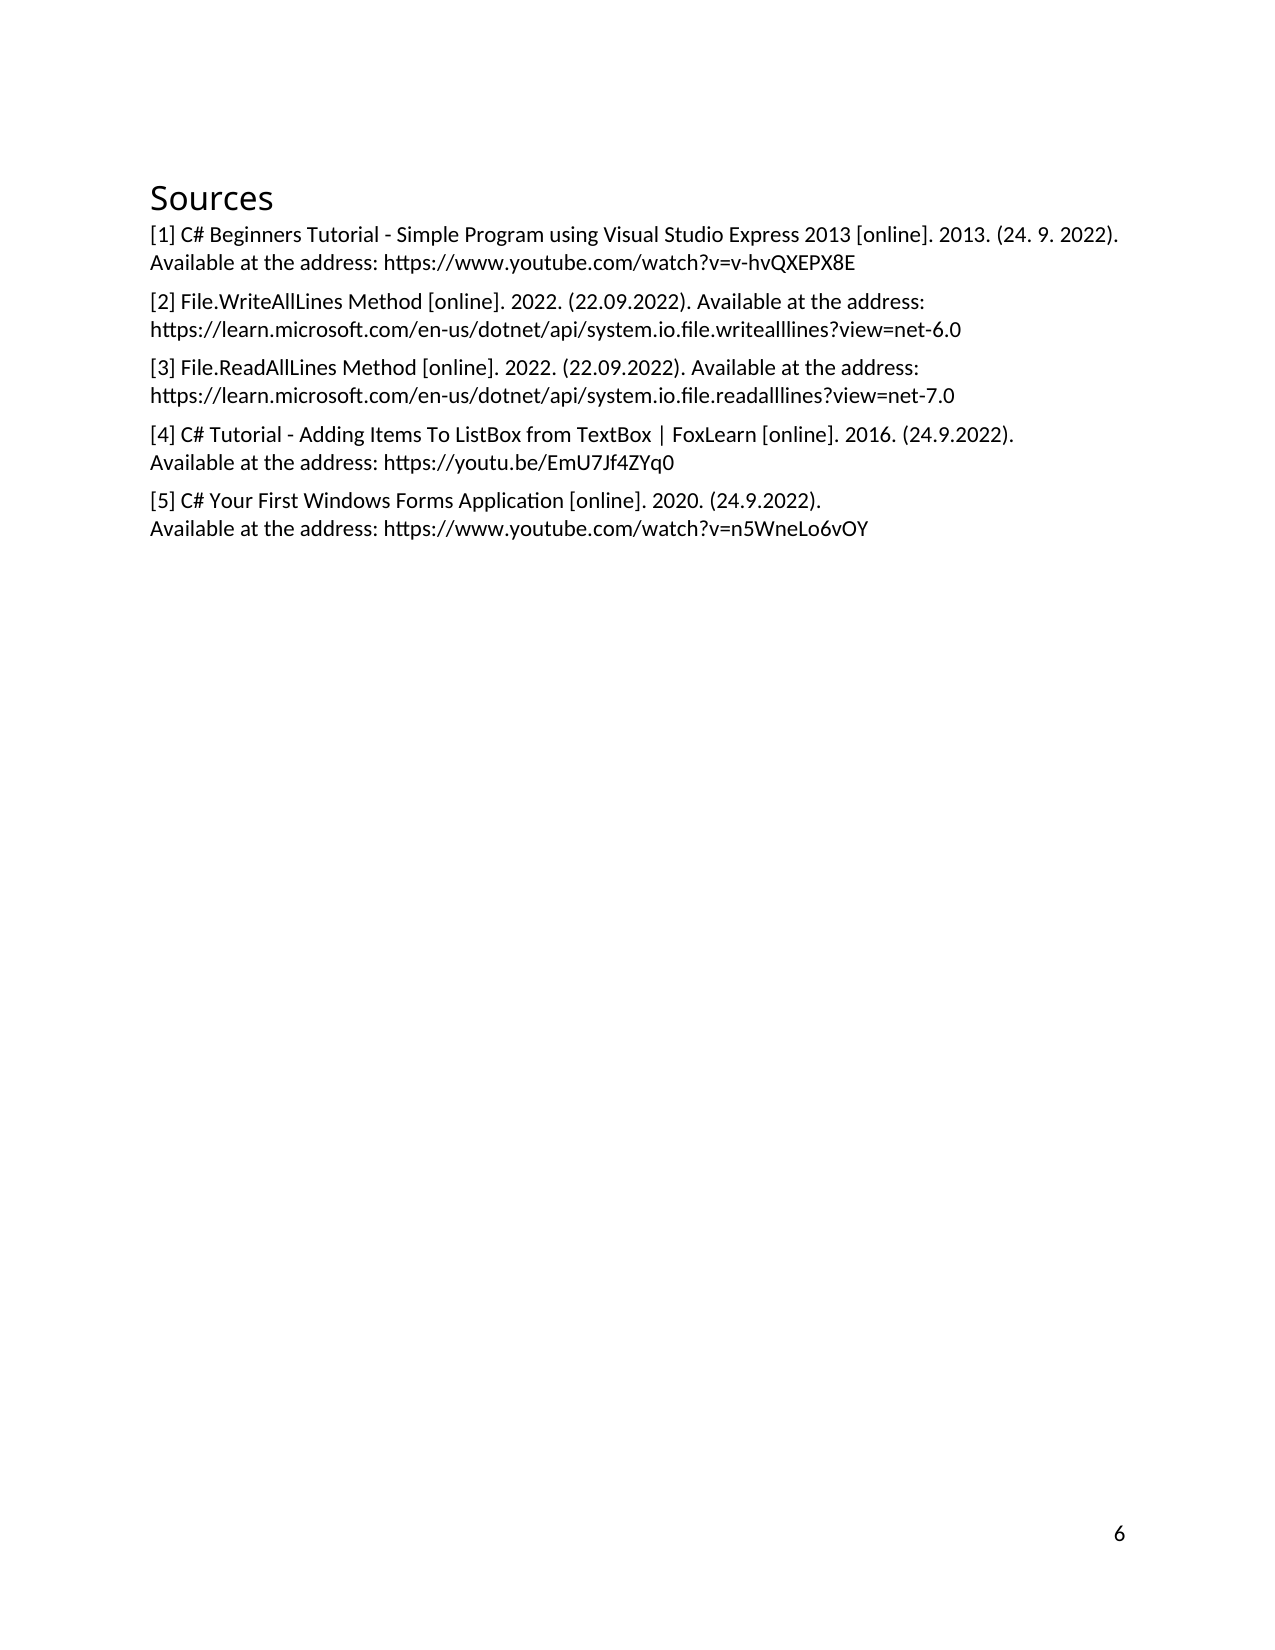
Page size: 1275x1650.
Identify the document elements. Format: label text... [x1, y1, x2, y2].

text [5] C# Your First Windows Forms Application [online]. 2020. (24.9.2022). Available at the address: https://www.youtube.com/watch?v=n5WneLo6vOY [150, 486, 1125, 542]
text [3] File.ReadAllLines Method [online]. 2022. (22.09.2022). Available at the address: https://learn.microsoft.com/en-us/dotnet/api/system.io.file.readalllines?view=net-7.0 [150, 353, 1125, 409]
text [2] File.WriteAllLines Method [online]. 2022. (22.09.2022). Available at the address: https://learn.microsoft.com/en-us/dotnet/api/system.io.file.writealllines?view=net-6.0 [150, 287, 1125, 343]
text [1] C# Beginners Tutorial - Simple Program using Visual Studio Express 2013 [online]. 2013. (24. 9. 2022). Available at the address: https://www.youtube.com/watch?v=v-hvQXEPX8E [150, 220, 1125, 276]
text [4] C# Tutorial - Adding Items To ListBox from TextBox | FoxLearn [online]. 2016. (24.9.2022). Available at the address: https://youtu.be/EmU7Jf4ZYq0 [150, 420, 1125, 476]
subtitle Sources [150, 175, 1125, 220]
